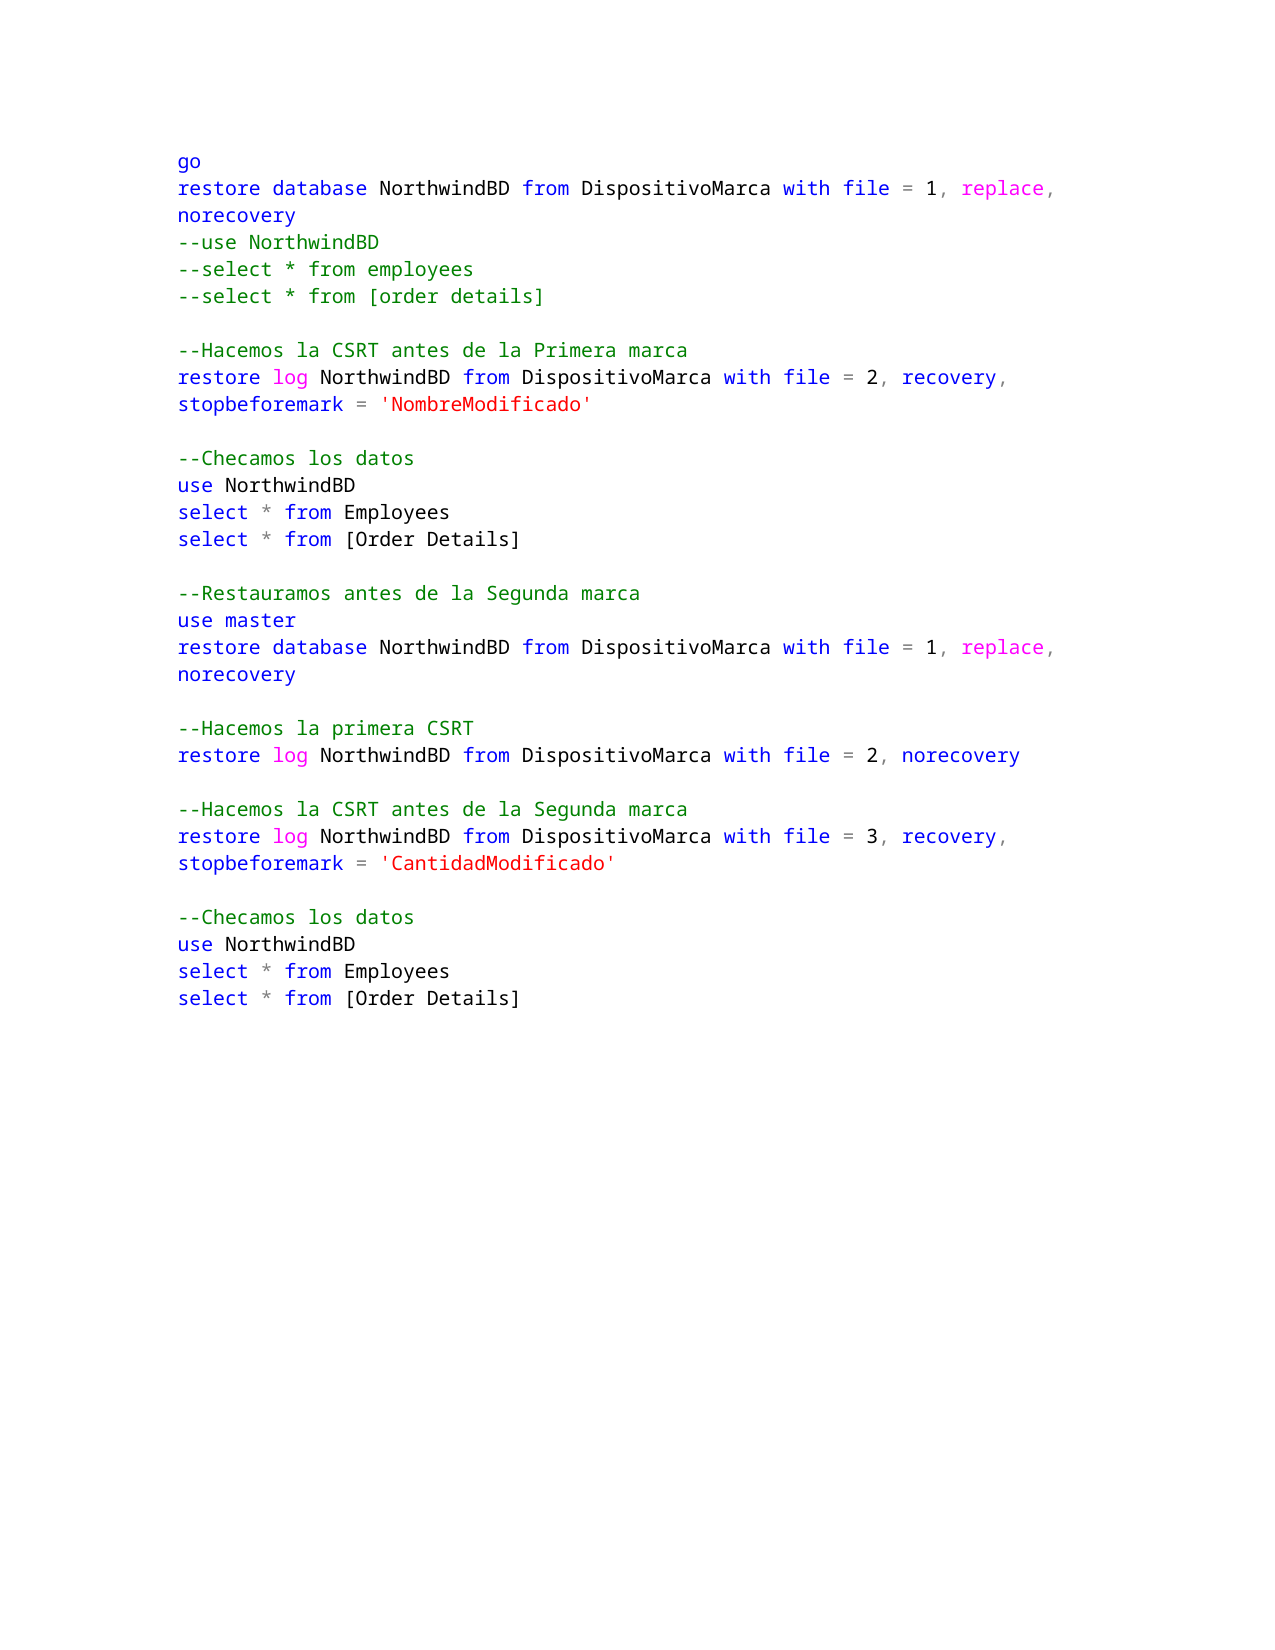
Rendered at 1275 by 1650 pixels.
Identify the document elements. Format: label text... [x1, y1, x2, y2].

text restore database NorthwindBD from DispositivoMarca with file = 1, replace, norecovery [177, 174, 1098, 228]
text select * from [Order Details] [177, 984, 1098, 1011]
text --Restauramos antes de la Segunda marca [177, 579, 1098, 606]
text select * from Employees [177, 957, 1098, 984]
text --Checamos los datos [177, 444, 1098, 471]
text select * from [Order Details] [177, 525, 1098, 552]
text --Checamos los datos [177, 903, 1098, 930]
text --select * from [order details] [177, 282, 1098, 309]
text select * from Employees [177, 498, 1098, 525]
text --select * from employees [177, 256, 1098, 282]
text restore log NorthwindBD from DispositivoMarca with file = 3, recovery, stopbeforemark = 'CantidadModificado' [177, 822, 1098, 876]
text restore database NorthwindBD from DispositivoMarca with file = 1, replace, norecovery [177, 633, 1098, 687]
text restore log NorthwindBD from DispositivoMarca with file = 2, norecovery [177, 741, 1098, 768]
text restore log NorthwindBD from DispositivoMarca with file = 2, recovery, stopbeforemark = 'NombreModificado' [177, 363, 1098, 417]
text use master [177, 606, 1098, 633]
text --Hacemos la primera CSRT [177, 714, 1098, 741]
text use NorthwindBD [177, 471, 1098, 498]
text --use NorthwindBD [177, 228, 1098, 256]
text go [177, 148, 1098, 174]
text use NorthwindBD [177, 930, 1098, 957]
text --Hacemos la CSRT antes de la Segunda marca [177, 795, 1098, 822]
text --Hacemos la CSRT antes de la Primera marca [177, 336, 1098, 363]
